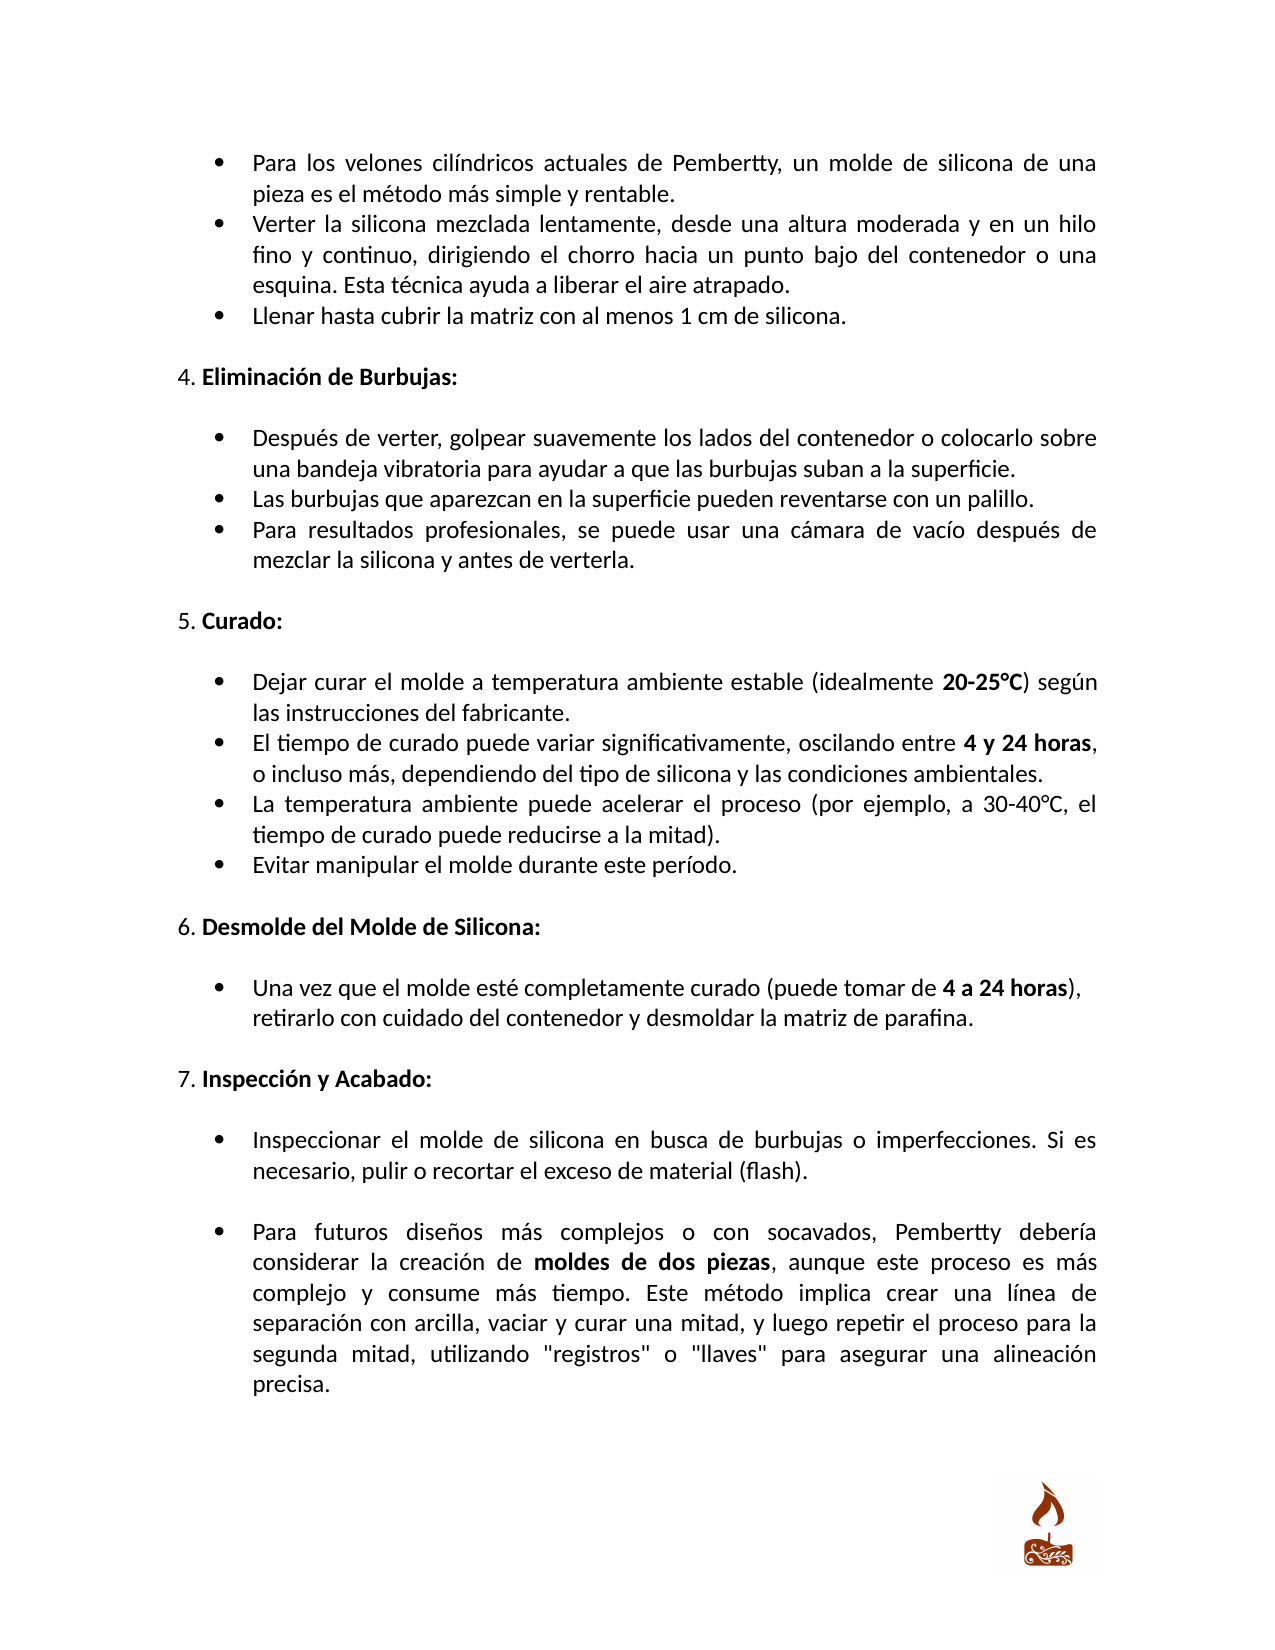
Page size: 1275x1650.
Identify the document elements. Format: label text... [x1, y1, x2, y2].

list Una vez que el molde esté completamente curado (puede tomar de 4 a 24 horas), retirarlo con cuidado del contenedor y desmoldar la matriz de parafina. [215, 972, 1098, 1033]
list Para futuros diseños más complejos o con socavados, Pembertty debería considerar la creación de moldes de dos piezas, aunque este proceso es más complejo y consume más tiempo. Este método implica crear una línea de separación con arcilla, vaciar y curar una mitad, y luego repetir el proceso para la segunda mitad, utilizando "registros" o "llaves" para asegurar una alineación precisa. [215, 1216, 1098, 1399]
text 5. Curado: [177, 605, 1098, 636]
list Después de verter, golpear suavemente los lados del contenedor o colocarlo sobre una bandeja vibratoria para ayudar a que las burbujas suban a la superficie. [215, 422, 1098, 483]
list Llenar hasta cubrir la matriz con al menos 1 cm de silicona. [215, 300, 1098, 331]
list Las burbujas que aparezcan en la superficie pueden reventarse con un palillo. [215, 483, 1098, 514]
list Evitar manipular el molde durante este período. [215, 849, 1098, 880]
list La temperatura ambiente puede acelerar el proceso (por ejemplo, a 30-40°C, el tiempo de curado puede reducirse a la mitad). [215, 788, 1098, 849]
list Inspeccionar el molde de silicona en busca de burbujas o imperfecciones. Si es necesario, pulir o recortar el exceso de material (flash). [215, 1124, 1098, 1185]
list Dejar curar el molde a temperatura ambiente estable (idealmente 20-25°C) según las instrucciones del fabricante. [215, 666, 1098, 727]
picture [995, 1473, 1098, 1577]
text 6. Desmolde del Molde de Silicona: [177, 911, 1098, 941]
text 7. Inspección y Acabado: [177, 1063, 1098, 1094]
list Para los velones cilíndricos actuales de Pembertty, un molde de silicona de una pieza es el método más simple y rentable. [215, 148, 1098, 209]
text 4. Eliminación de Burbujas: [177, 361, 1098, 392]
list Verter la silicona mezclada lentamente, desde una altura moderada y en un hilo fino y continuo, dirigiendo el chorro hacia un punto bajo del contenedor o una esquina. Esta técnica ayuda a liberar el aire atrapado. [215, 209, 1098, 300]
list El tiempo de curado puede variar significativamente, oscilando entre 4 y 24 horas, o incluso más, dependiendo del tipo de silicona y las condiciones ambientales. [215, 727, 1098, 788]
list Para resultados profesionales, se puede usar una cámara de vacío después de mezclar la silicona y antes de verterla. [215, 514, 1098, 575]
